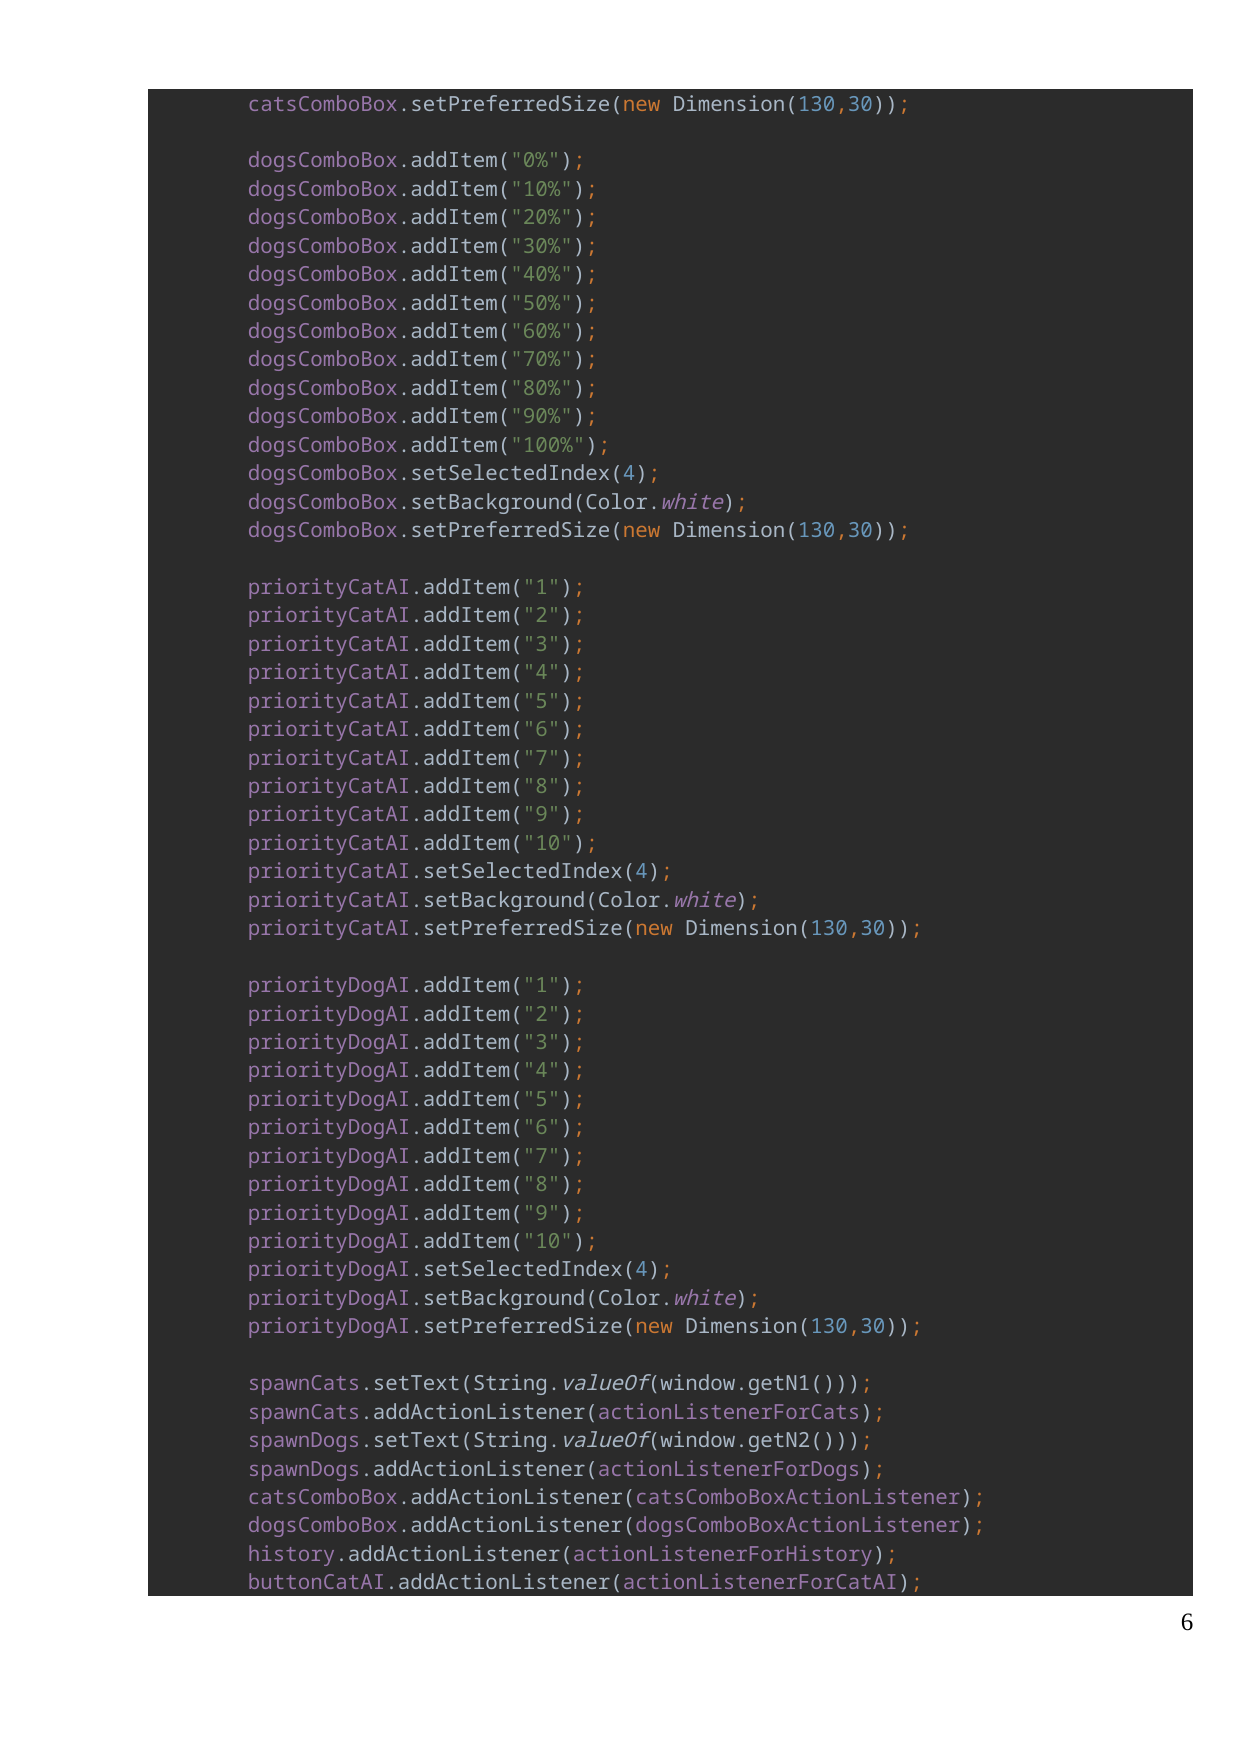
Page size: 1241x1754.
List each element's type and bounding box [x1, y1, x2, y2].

text [148, 89, 1193, 1596]
